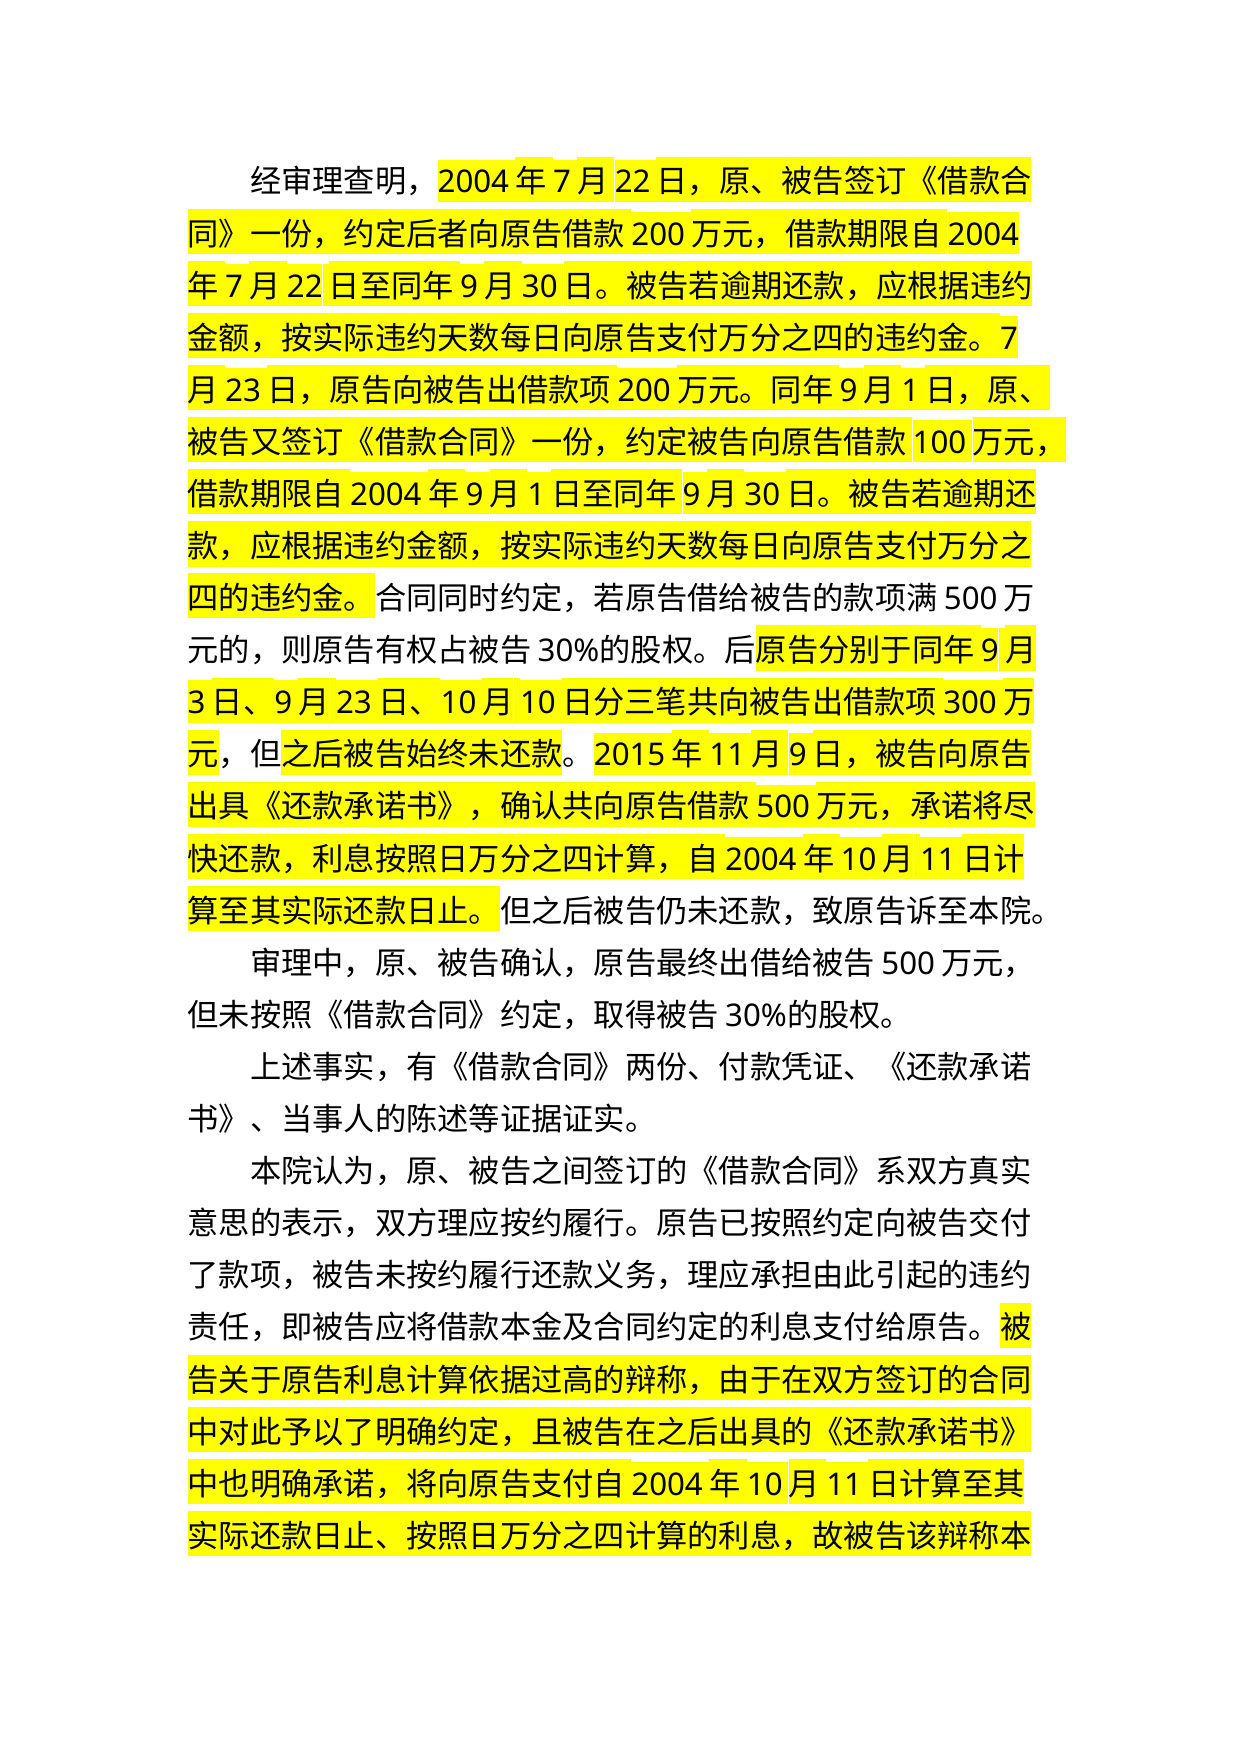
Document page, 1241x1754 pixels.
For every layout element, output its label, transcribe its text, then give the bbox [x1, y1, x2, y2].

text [187, 1139, 1053, 1556]
text 上述事实，有《借款合同》两份、付款凭证、《还款承诺书》、当事人的陈述等证据证实。 [187, 1035, 1053, 1139]
text 审理中，原、被告确认，原告最终出借给被告500万元，但未按照《借款合同》约定，取得被告30%的股权。 [187, 931, 1053, 1035]
text 经审理查明，2004年7月22日，原、被告签订《借款合同》一份，约定后者向原告借款200万元，借款期限自2004年7月22日至同年9月30日。被告若逾期还款，应根据违约金额，按实际违约天数每日向原告支付万分之四的违约金。7月23日，原告向被告出借款项200万元。同年9月1日，原、被告又签订《借款合同》一份，约定被告向原告借款100万元，借款期限自2004年9月1日至同年9月30日。被告若逾期还款，应根据违约金额，按实际违约天数每日向原告支付万分之四的违约金。合同同时约定，若原告借给被告的款项满500万元的，则原告有权占被告30%的股权。后原告分别于同年9月3日、9月23日、10月10日分三笔共向被告出借款项300万元，但之后被告始终未还款。2015年11月9日，被告向原告出具《还款承诺书》，确认共向原告借款500万元，承诺将尽快还款，利息按照日万分之四计算，自2004年10月11日计算至其实际还款日止。但之后被告仍未还款，致原告诉至本院。 [187, 150, 1053, 931]
